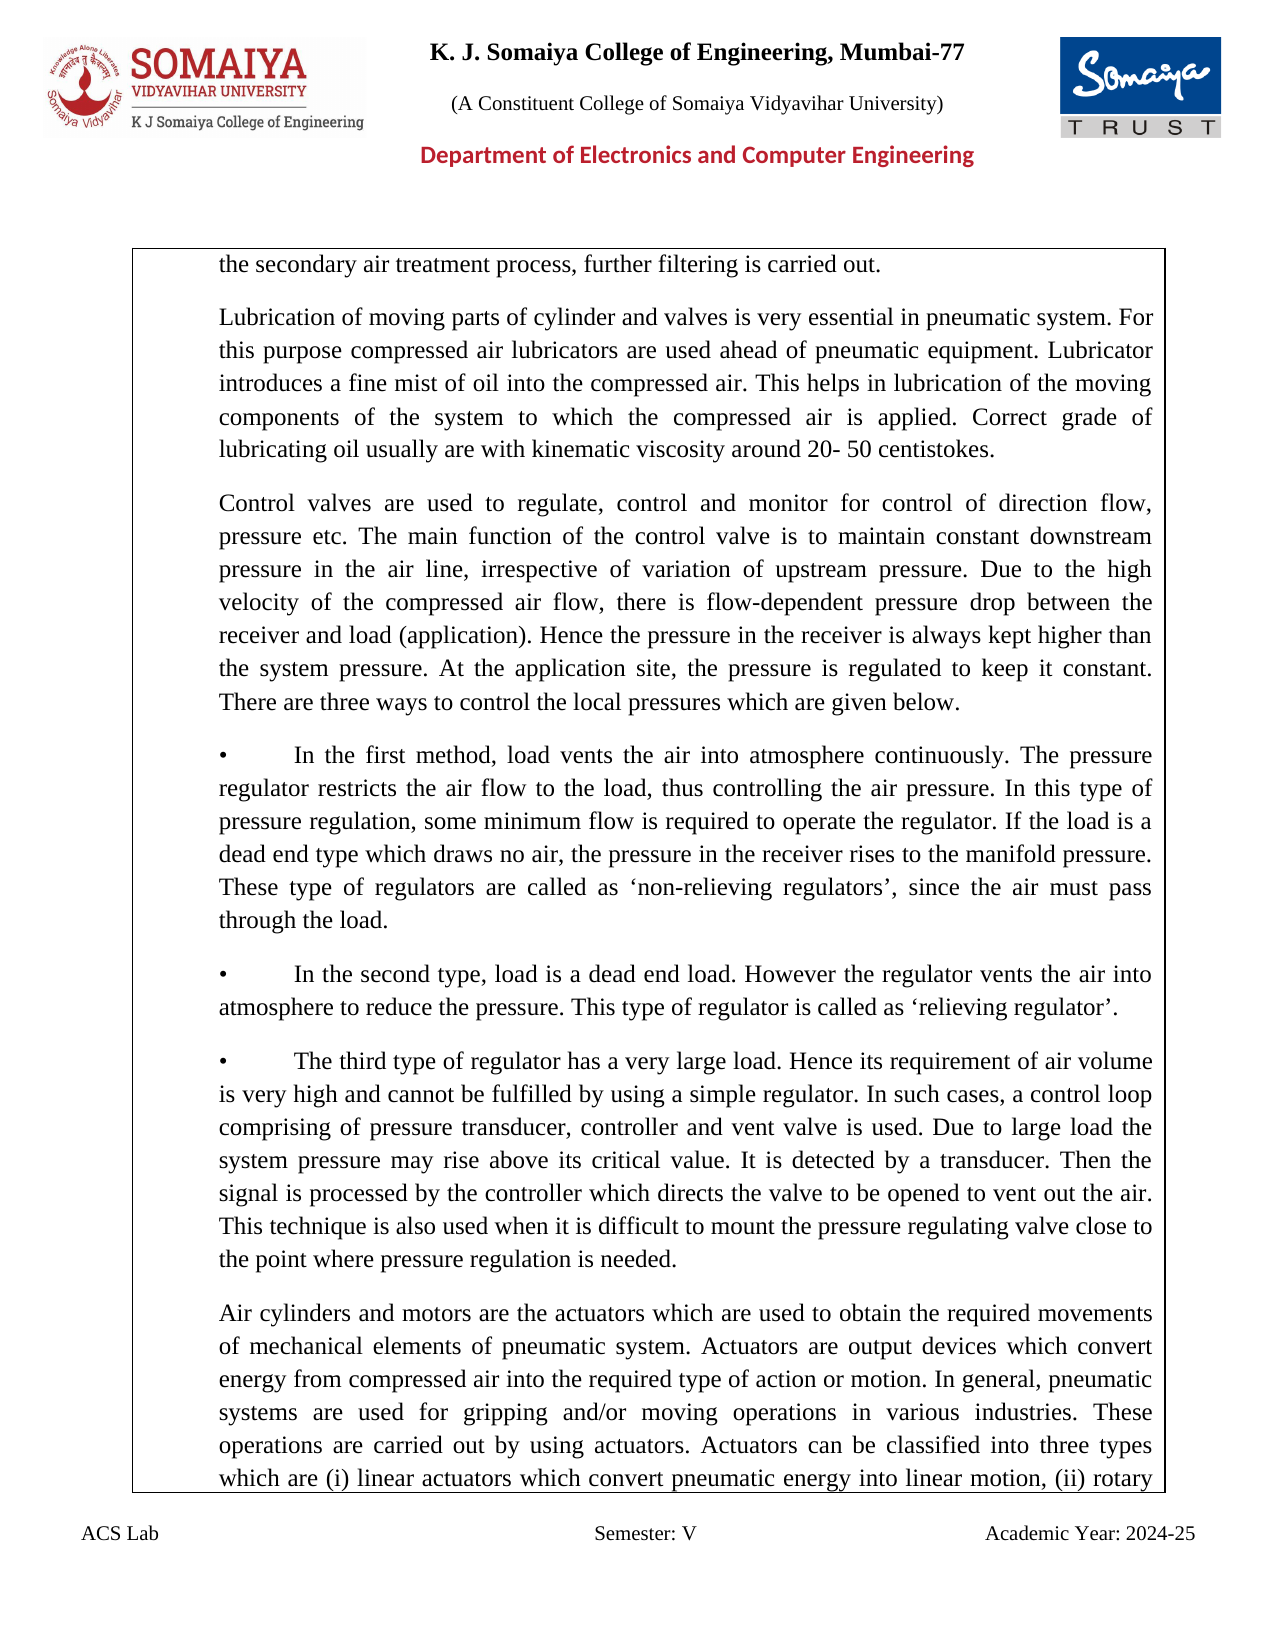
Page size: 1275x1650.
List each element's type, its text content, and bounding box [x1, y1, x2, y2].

picture [1060, 37, 1222, 138]
picture [42, 37, 367, 138]
